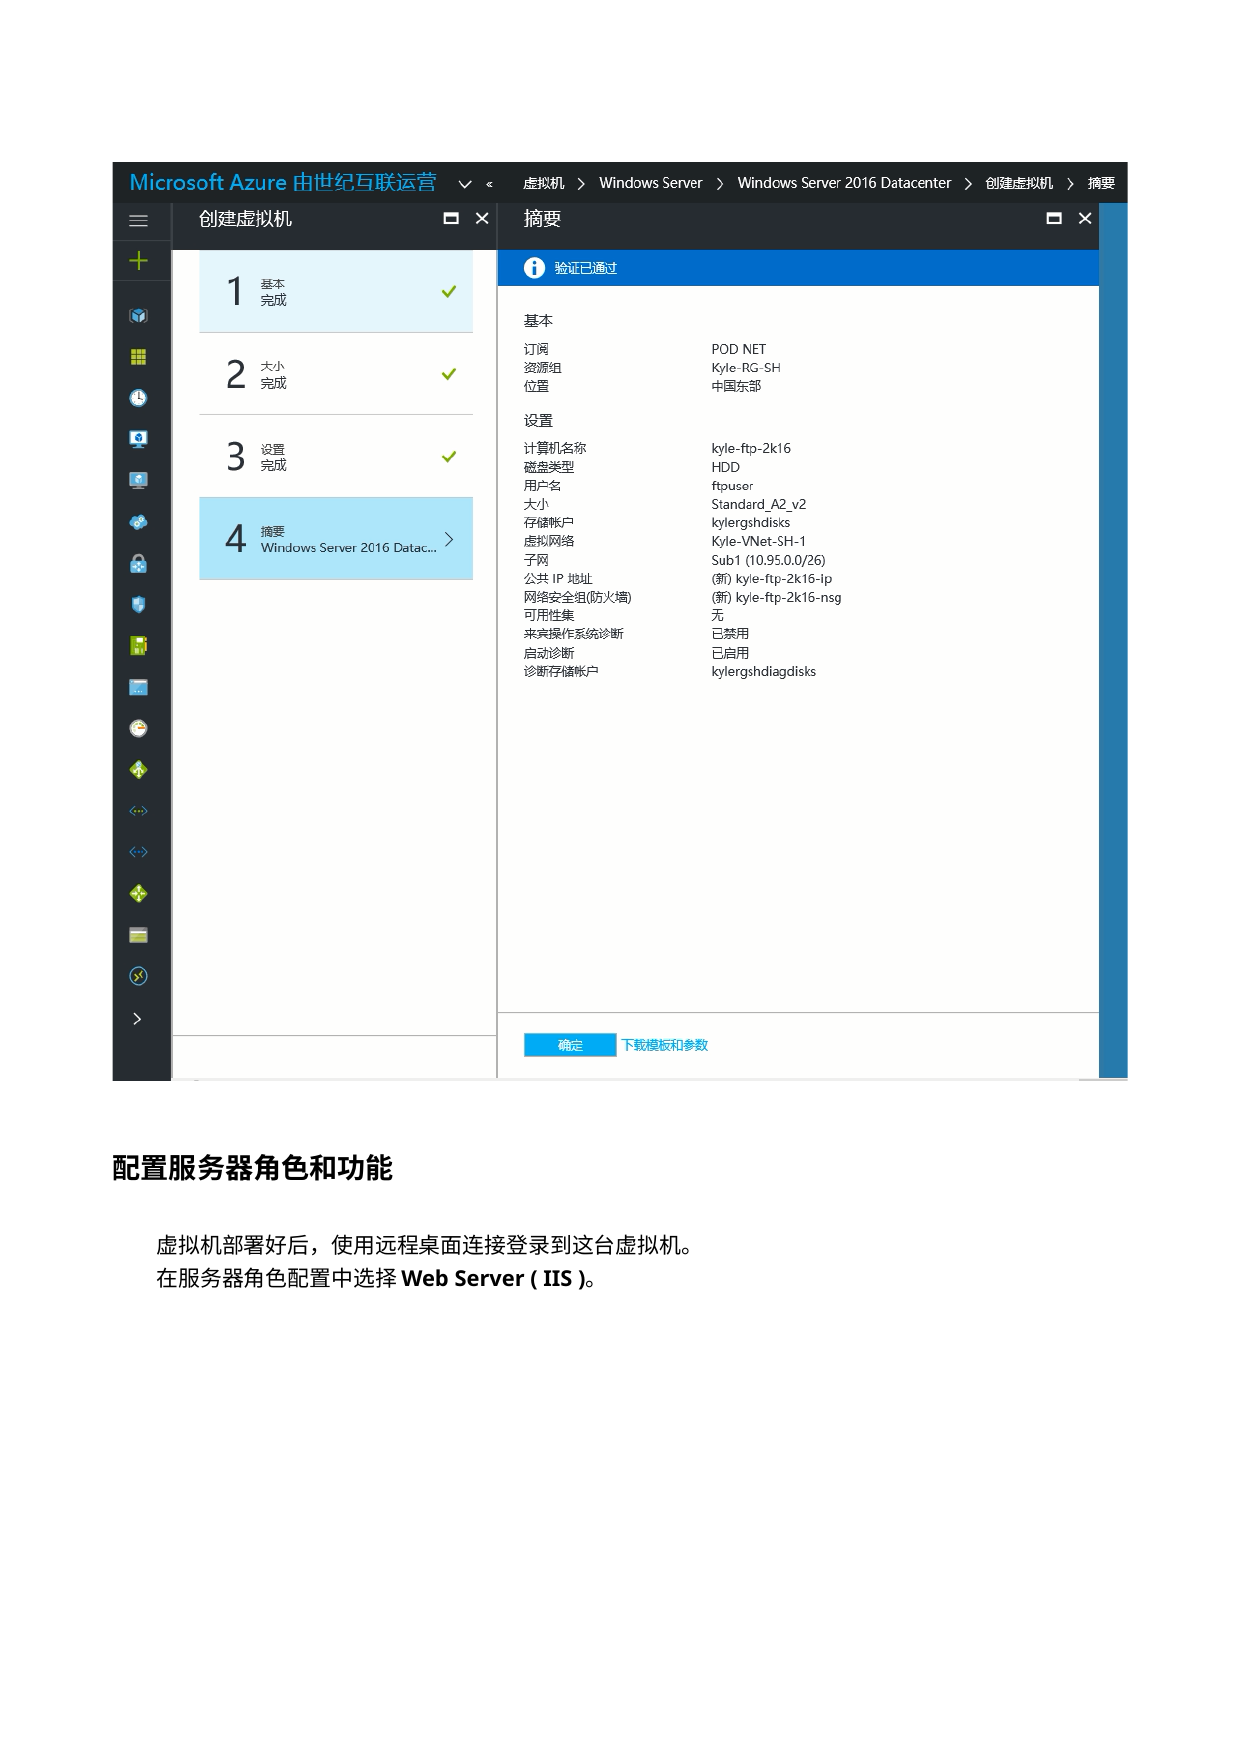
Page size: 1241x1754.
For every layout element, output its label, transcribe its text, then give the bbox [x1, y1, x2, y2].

text 虚拟机部署好后，使用远程桌面连接登录到这台虚拟机。 [112, 1228, 1128, 1260]
text 在服务器角色配置中选择Web Server ( IIS )。 [112, 1260, 1128, 1293]
subtitle 配置服务器角色和功能 [112, 1134, 1128, 1199]
picture [112, 162, 1128, 1081]
